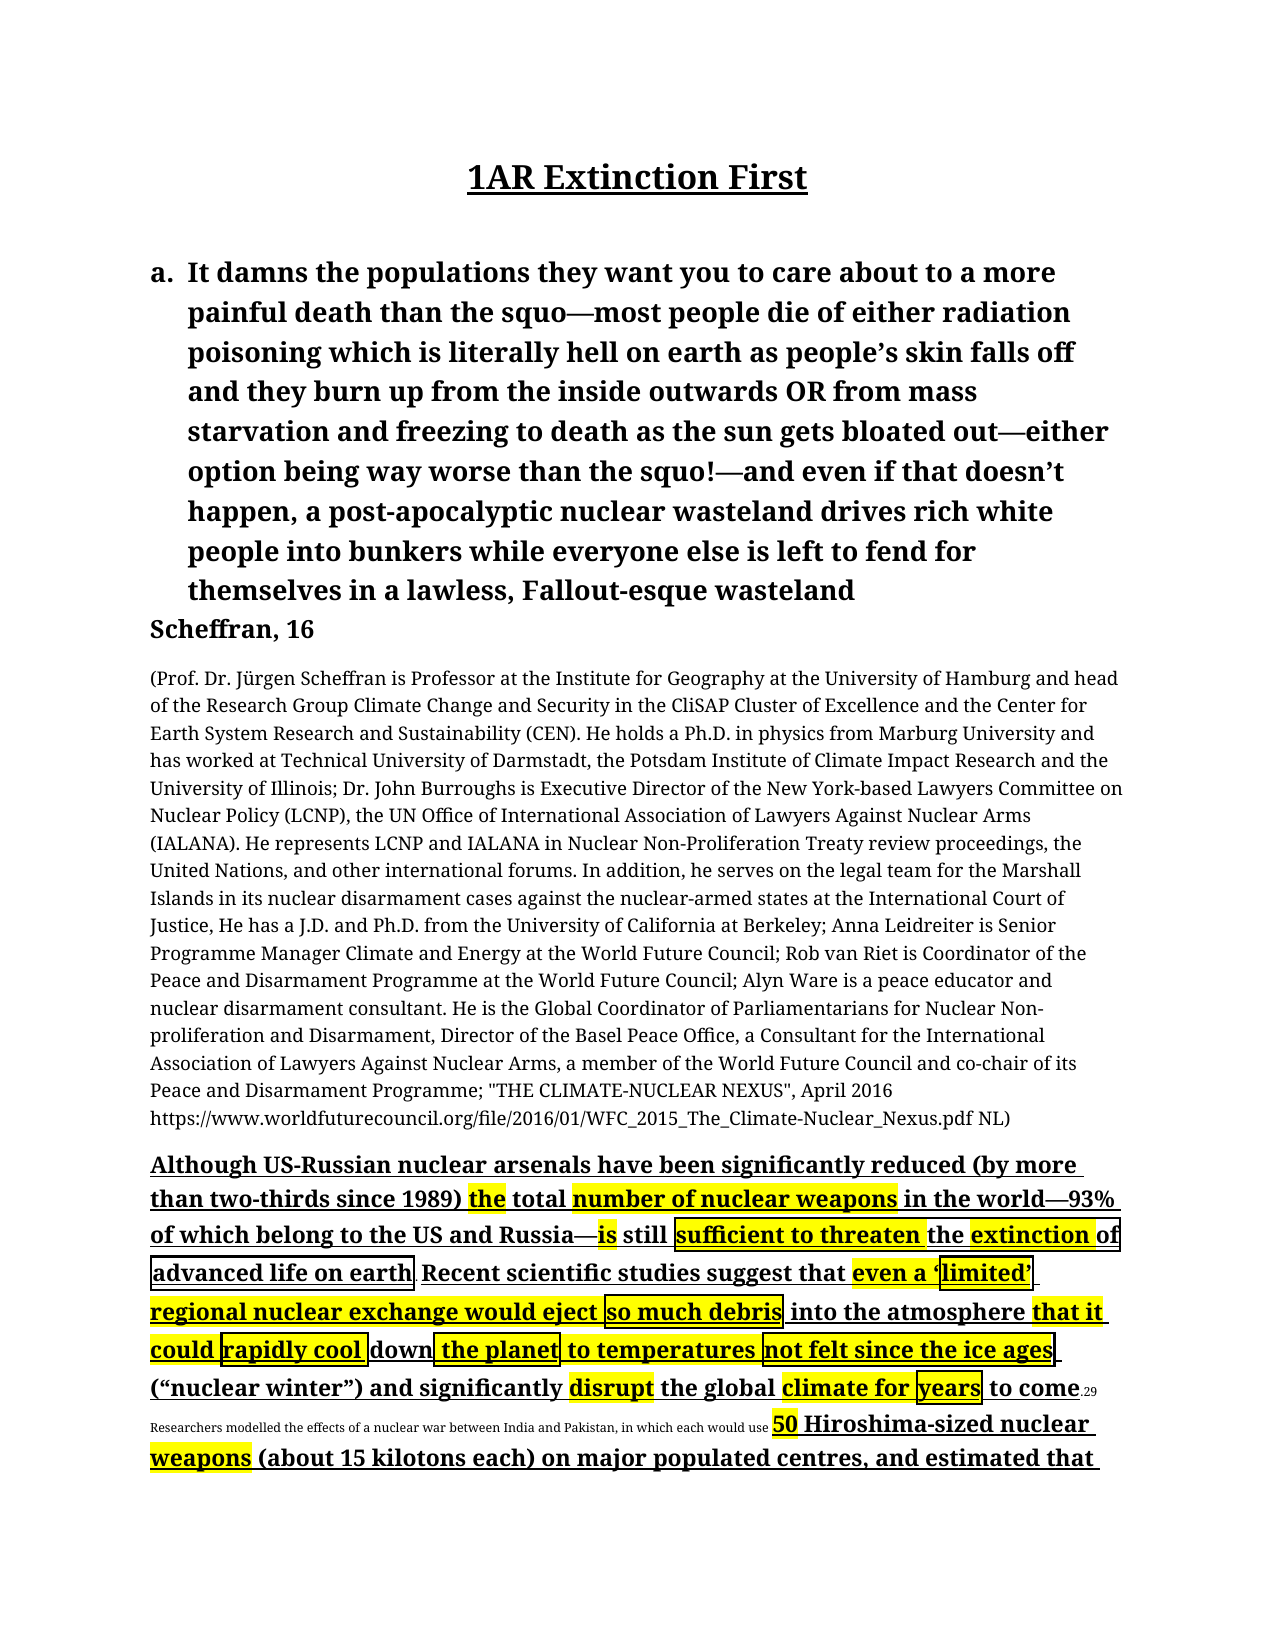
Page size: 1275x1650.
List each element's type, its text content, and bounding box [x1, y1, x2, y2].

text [150, 1149, 1125, 1473]
text Scheffran, 16 [150, 612, 1125, 646]
subtitle It damns the populations they want you to care about to a more painful death than the squo—most people die of either radiation poisoning which is literally hell on earth as people’s skin falls off and they burn up from the inside outwards OR from mass starvation and freezing to death as the sun gets bloated out—either option being way worse than the squo!—and even if that doesn’t happen, a post-apocalyptic nuclear wasteland drives rich white people into bunkers while everyone else is left to fend for themselves in a lawless, Fallout-esque wasteland [150, 253, 1125, 609]
subtitle 1AR Extinction First [150, 154, 1125, 199]
text (Prof. Dr. Jürgen Scheffran is Professor at the Institute for Geography at the University of Hamburg and head of the Research Group Climate Change and Security in the CliSAP Cluster of Excellence and the Center for Earth System Research and Sustainability (CEN). He holds a Ph.D. in physics from Marburg University and has worked at Technical University of Darmstadt, the Potsdam Institute of Climate Impact Research and the University of Illinois; Dr. John Burroughs is Executive Director of the New York-based Lawyers Committee on Nuclear Policy (LCNP), the UN Office of International Association of Lawyers Against Nuclear Arms (IALANA). He represents LCNP and IALANA in Nuclear Non-Proliferation Treaty review proceedings, the United Nations, and other international forums. In addition, he serves on the legal team for the Marshall Islands in its nuclear disarmament cases against the nuclear-armed states at the International Court of Justice, He has a J.D. and Ph.D. from the University of California at Berkeley; Anna Leidreiter is Senior Programme Manager Climate and Energy at the World Future Council; Rob van Riet is Coordinator of the Peace and Disarmament Programme at the World Future Council; Alyn Ware is a peace educator and nuclear disarmament consultant. He is the Global Coordinator of Parliamentarians for Nuclear Non-proliferation and Disarmament, Director of the Basel Peace Office, a Consultant for the International Association of Lawyers Against Nuclear Arms, a member of the World Future Council and co-chair of its Peace and Disarmament Programme; "THE CLIMATE-NUCLEAR NEXUS", April 2016 https://www.worldfuturecouncil.org/file/2016/01/WFC_2015_The_Climate-Nuclear_Nexus.pdf NL) [150, 665, 1125, 1131]
